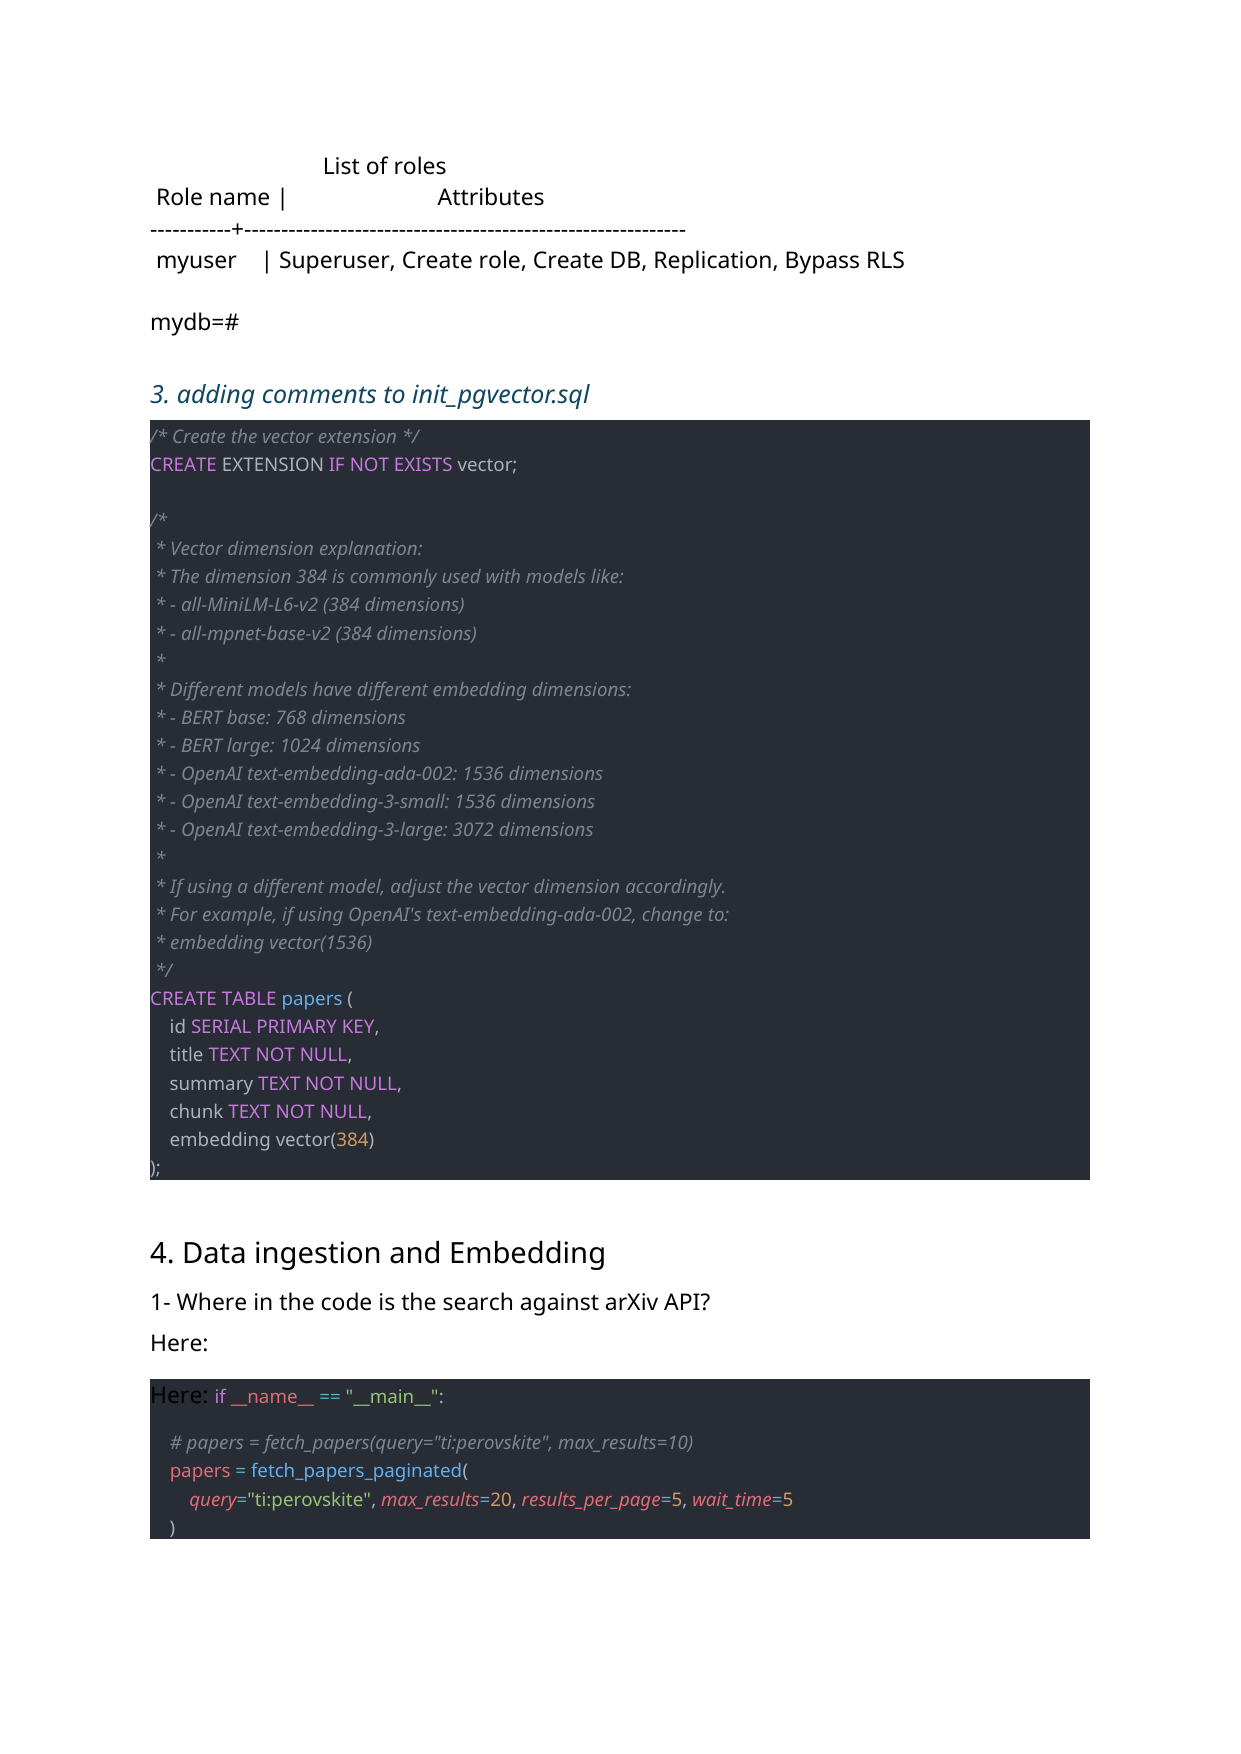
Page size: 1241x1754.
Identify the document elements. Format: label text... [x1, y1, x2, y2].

text embedding vector(384) [150, 1123, 1090, 1152]
text /* [150, 505, 1090, 533]
text * The dimension 384 is commonly used with models like: [150, 561, 1090, 589]
text * - OpenAI text-embedding-ada-002: 1536 dimensions [150, 758, 1090, 786]
text * - all-mpnet-base-v2 (384 dimensions) [150, 617, 1090, 645]
text List of roles [150, 150, 1090, 181]
text papers = fetch_papers_paginated( [150, 1455, 1090, 1483]
text query="ti:perovskite", max_results=20, results_per_page=5, wait_time=5 [150, 1483, 1090, 1511]
text * - OpenAI text-embedding-3-large: 3072 dimensions [150, 814, 1090, 842]
text CREATE EXTENSION IF NOT EXISTS vector; [150, 448, 1090, 477]
text * - BERT base: 768 dimensions [150, 702, 1090, 730]
text ); [150, 1152, 1090, 1180]
subtitle 3. adding comments to init_pgvector.sql [150, 377, 1090, 411]
text summary TEXT NOT NULL, [150, 1067, 1090, 1095]
subtitle 1- Where in the code is the search against arXiv API? [150, 1286, 1090, 1318]
text * - BERT large: 1024 dimensions [150, 730, 1090, 758]
text # papers = fetch_papers(query="ti:perovskite", max_results=10) [150, 1427, 1090, 1455]
text */ [150, 955, 1090, 983]
text * embedding vector(1536) [150, 927, 1090, 955]
text Here: [150, 1326, 1090, 1358]
text CREATE TABLE papers ( [150, 983, 1090, 1011]
text ) [150, 1511, 1090, 1539]
text * [150, 645, 1090, 673]
text * - all-MiniLM-L6-v2 (384 dimensions) [150, 589, 1090, 617]
text myuser | Superuser, Create role, Create DB, Replication, Bypass RLS [150, 244, 1090, 275]
text * If using a different model, adjust the vector dimension accordingly. [150, 870, 1090, 898]
text * - OpenAI text-embedding-3-small: 1536 dimensions [150, 786, 1090, 814]
text -----------+------------------------------------------------------------ [150, 212, 1090, 244]
text * Vector dimension explanation: [150, 533, 1090, 561]
text id SERIAL PRIMARY KEY, [150, 1011, 1090, 1039]
text * [150, 842, 1090, 870]
text /* Create the vector extension */ [150, 420, 1090, 448]
text Here: if __name__ == "__main__": [150, 1379, 1090, 1410]
subtitle 4. Data ingestion and Embedding [150, 1232, 1090, 1272]
text * For example, if using OpenAI's text-embedding-ada-002, change to: [150, 898, 1090, 927]
text title TEXT NOT NULL, [150, 1039, 1090, 1067]
text mydb=# [150, 306, 1090, 337]
text * Different models have different embedding dimensions: [150, 673, 1090, 702]
text chunk TEXT NOT NULL, [150, 1095, 1090, 1123]
text Role name | Attributes [150, 181, 1090, 212]
